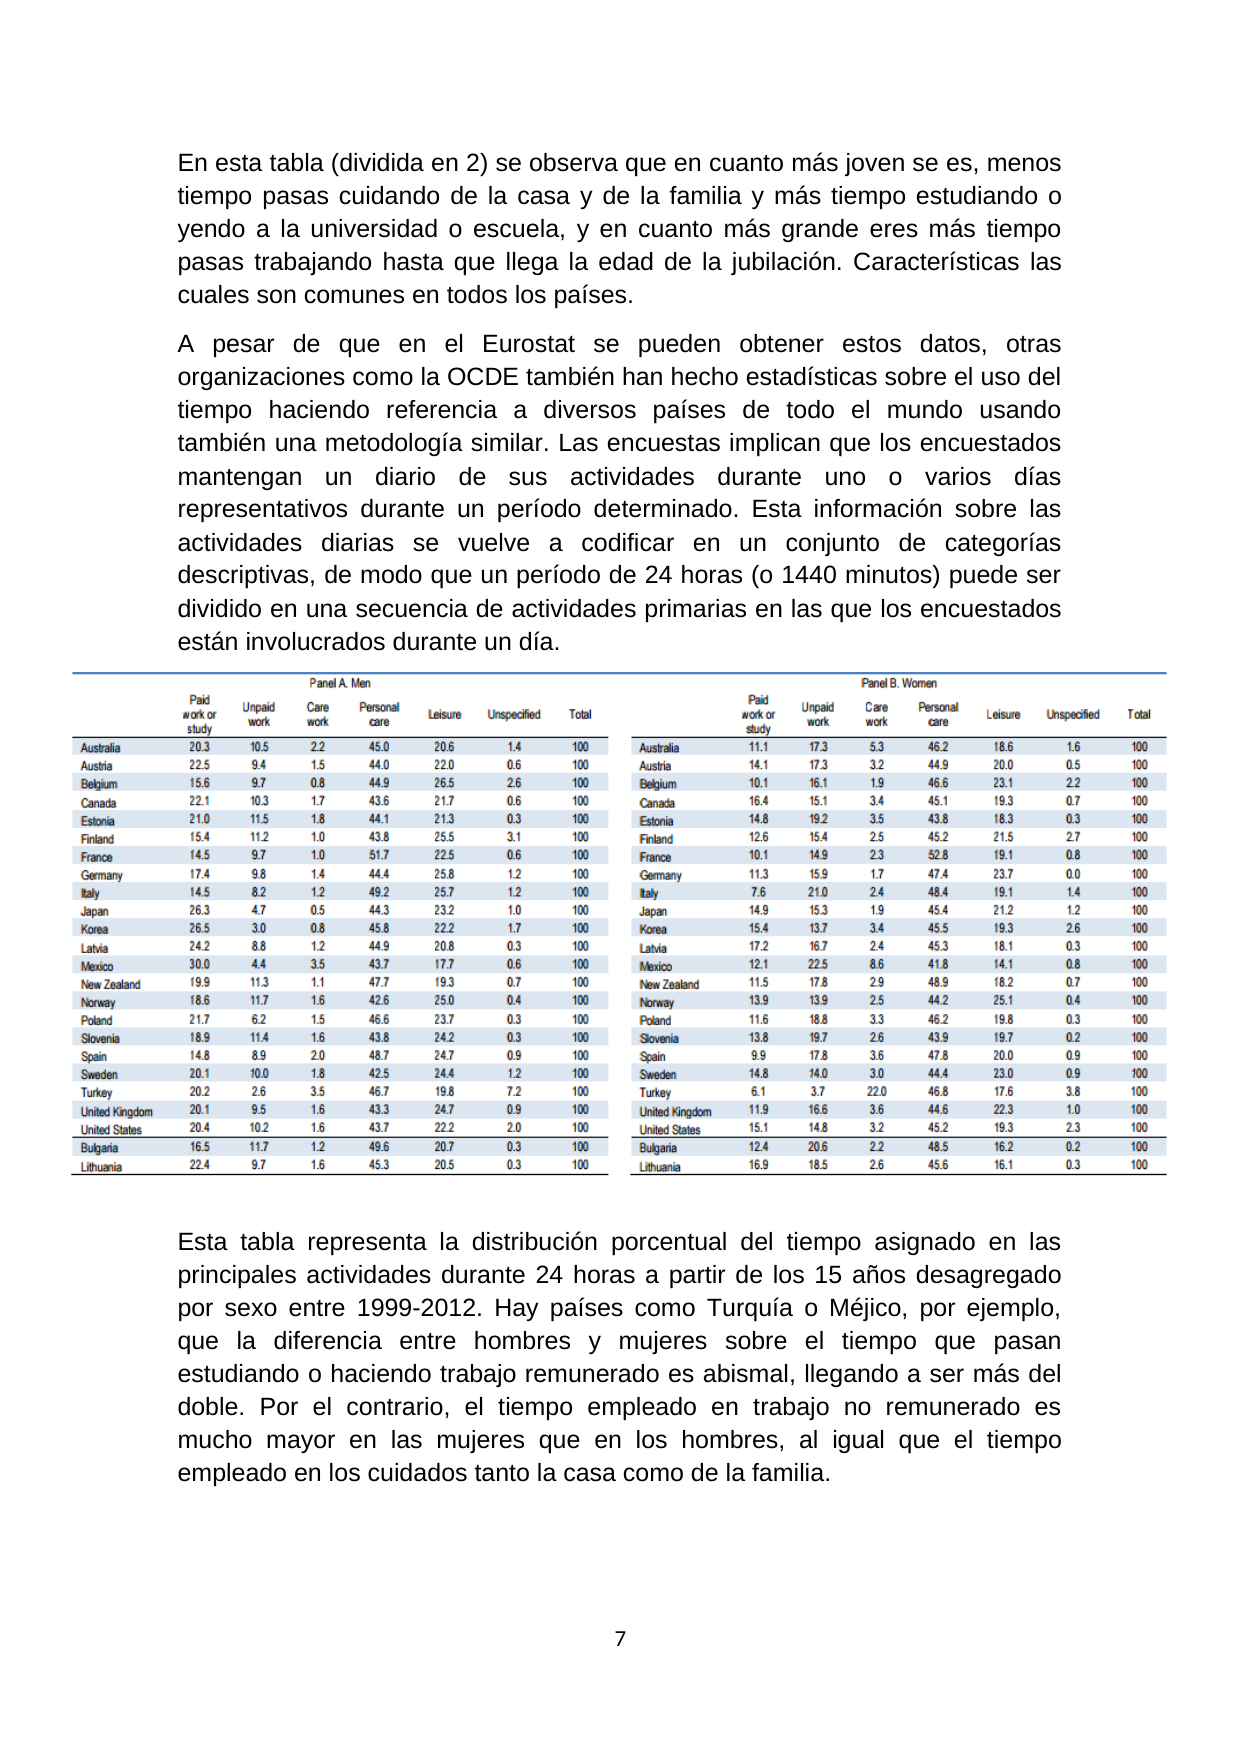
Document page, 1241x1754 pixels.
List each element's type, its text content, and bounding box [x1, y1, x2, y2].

picture [70, 672, 1167, 1176]
text En esta tabla (dividida en 2) se observa que en cuanto más joven se es, menos tiempo pasas cuidando de la casa y de la familia y más tiempo estudiando o yendo a la universidad o escuela, y en cuanto más grande eres más tiempo pasas trabajando hasta que llega la edad de la jubilación. Características las cuales son comunes en todos los países. [177, 148, 1063, 308]
text Esta tabla representa la distribución porcentual del tiempo asignado en las principales actividades durante 24 horas a partir de los 15 años desagregado por sexo entre 1999-2012. Hay países como Turquía o Méjico, por ejemplo, que la diferencia entre hombres y mujeres sobre el tiempo que pasan estudiando o haciendo trabajo remunerado es abismal, llegando a ser más del doble. Por el contrario, el tiempo empleado en trabajo no remunerado es mucho mayor en las mujeres que en los hombres, al igual que el tiempo empleado en los cuidados tanto la casa como de la familia. [177, 1176, 1063, 1487]
text A pesar de que en el Eurostat se pueden obtener estos datos, otras organizaciones como la OCDE también han hecho estadísticas sobre el uso del tiempo haciendo referencia a diversos países de todo el mundo usando también una metodología similar. Las encuestas implican que los encuestados mantengan un diario de sus actividades durante uno o varios días representativos durante un período determinado. Esta información sobre las actividades diarias se vuelve a codificar en un conjunto de categorías descriptivas, de modo que un período de 24 horas (o 1440 minutos) puede ser dividido en una secuencia de actividades primarias en las que los encuestados están involucrados durante un día. [177, 329, 1063, 655]
